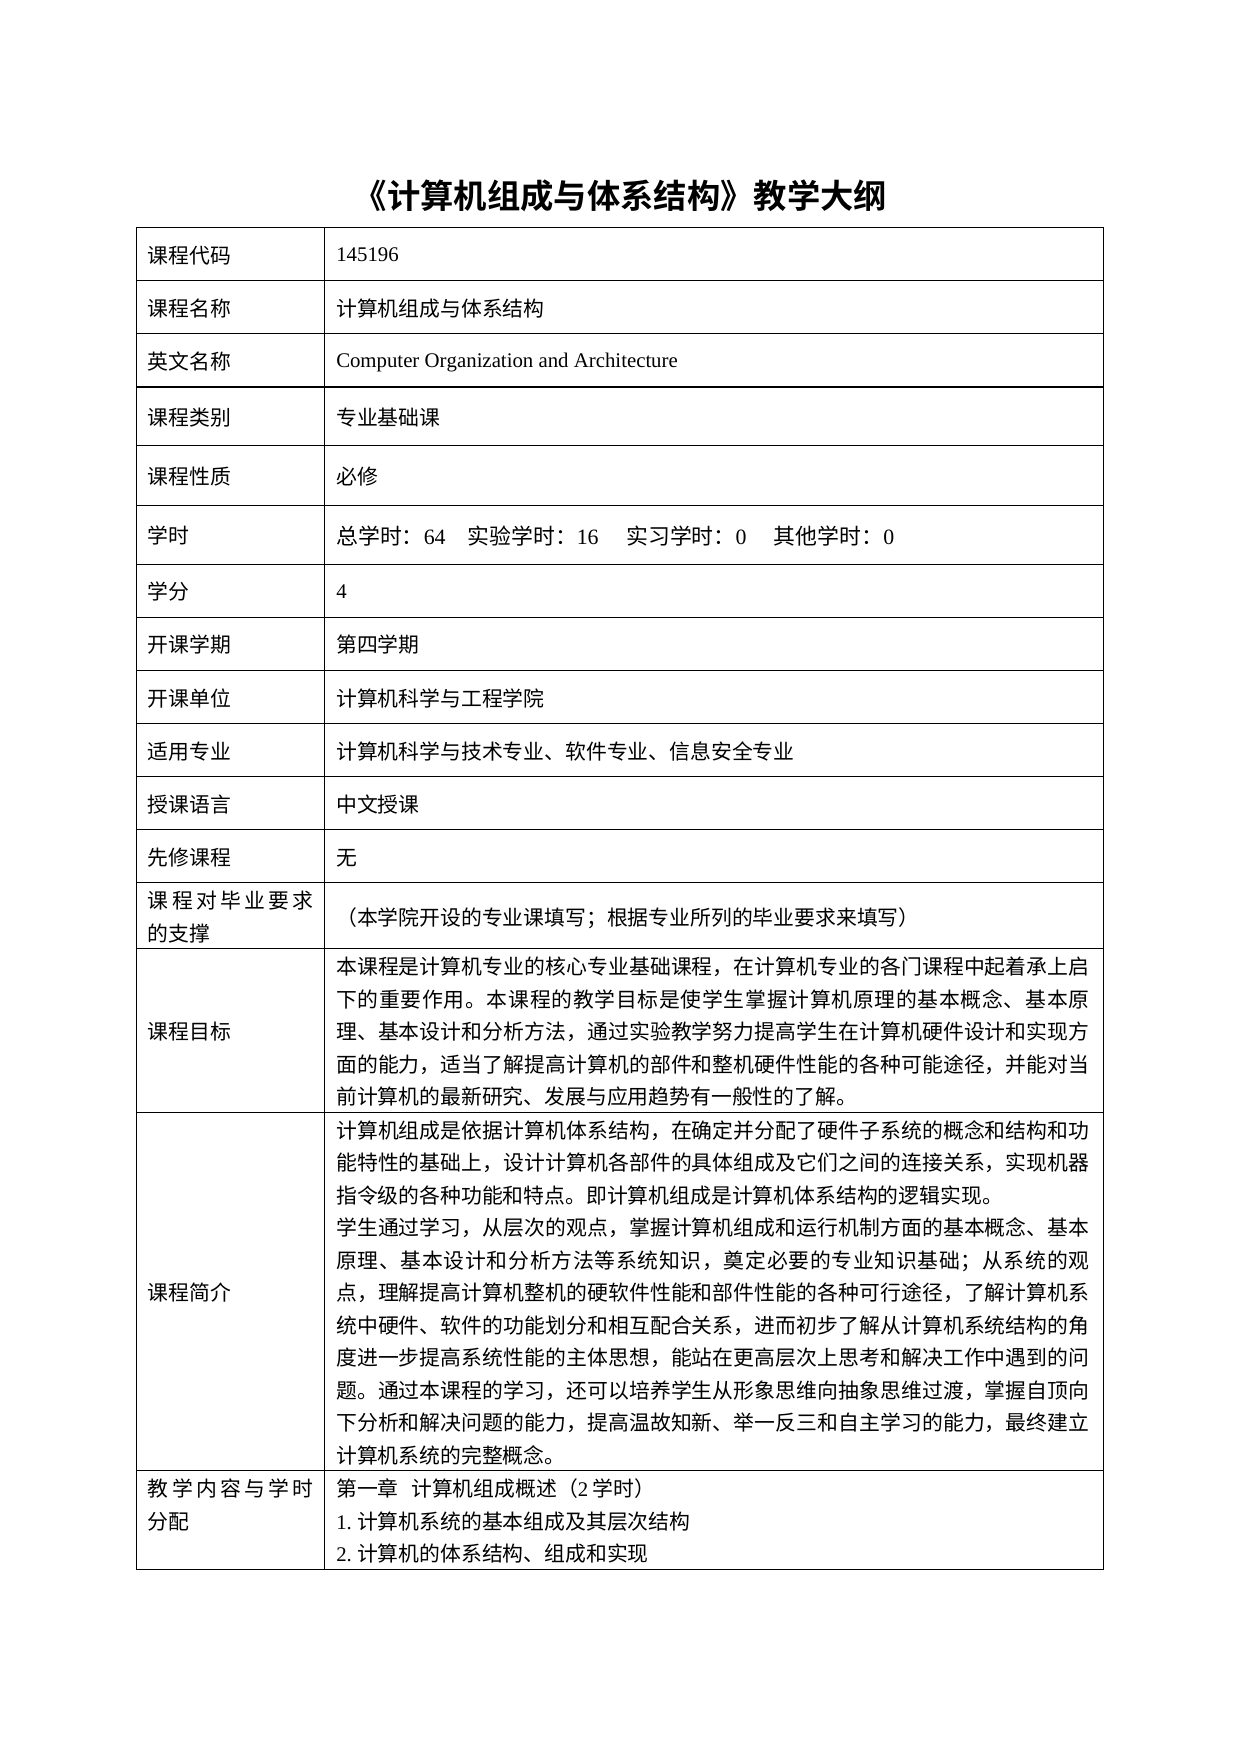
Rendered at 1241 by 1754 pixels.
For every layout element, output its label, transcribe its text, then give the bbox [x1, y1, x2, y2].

table_header 145196 [325, 228, 1103, 280]
table_cell 课程简介 [137, 1113, 324, 1470]
table_cell 英文名称 [137, 334, 324, 386]
table_cell 必修 [325, 446, 1103, 504]
table_cell （本学院开设的专业课填写；根据专业所列的毕业要求来填写） [325, 883, 1103, 948]
table_cell 第四学期 [325, 618, 1103, 670]
table_cell 4 [325, 565, 1103, 617]
table_cell 开课单位 [137, 671, 324, 723]
text 《计算机组成与体系结构》教学大纲 [148, 162, 1092, 227]
table_cell 学分 [137, 565, 324, 617]
table_cell 开课学期 [137, 618, 324, 670]
table_cell 先修课程 [137, 830, 324, 882]
table_cell Computer Organization and Architecture [325, 334, 1103, 386]
table_cell 课程对毕业要求的支撑 [137, 883, 324, 948]
table_cell 教学内容与学时分配 [137, 1471, 324, 1569]
table_cell 计算机组成与体系结构 [325, 281, 1103, 333]
table_cell 本课程是计算机专业的核心专业基础课程，在计算机专业的各门课程中起着承上启下的重要作用。本课程的教学目标是使学生掌握计算机原理的基本概念、基本原理、基本设计和分析方法，通过实验教学努力提高学生在计算机硬件设计和实现方面的能力，适当了解提高计算机的部件和整机硬件性能的各种可能途径，并能对当前计算机的最新研究、发展与应用趋势有一般性的了解。 [325, 949, 1103, 1112]
table_cell 课程名称 [137, 281, 324, 333]
table_cell 中文授课 [325, 777, 1103, 829]
table_cell 课程性质 [137, 446, 324, 504]
table_header 课程代码 [137, 228, 324, 280]
table_cell 无 [325, 830, 1103, 882]
table_cell 计算机组成是依据计算机体系结构，在确定并分配了硬件子系统的概念和结构和功能特性的基础上，设计计算机各部件的具体组成及它们之间的连接关系，实现机器指令级的各种功能和特点。即计算机组成是计算机体系结构的逻辑实现。 学生通过学习，从层次的观点，掌握计算机组成和运行机制方面的基本概念、基本原理、基本设计和分析方法等系统知识，奠定必要的专业知识基础；从系统的观点，理解提高计算机整机的硬软件性能和部件性能的各种可行途径，了解计算机系统中硬件、软件的功能划分和相互配合关系，进而初步了解从计算机系统结构的角度进一步提高系统性能的主体思想，能站在更高层次上思考和解决工作中遇到的问题。通过本课程的学习，还可以培养学生从形象思维向抽象思维过渡，掌握自顶向下分析和解决问题的能力，提高温故知新、举一反三和自主学习的能力，最终建立计算机系统的完整概念。 [325, 1113, 1103, 1470]
table_cell 授课语言 [137, 777, 324, 829]
table_cell 课程类别 [137, 388, 324, 445]
table_cell 适用专业 [137, 724, 324, 776]
table_cell 计算机科学与工程学院 [325, 671, 1103, 723]
table_cell 专业基础课 [325, 388, 1103, 445]
table_cell 总学时：64 实验学时：16 实习学时：0 其他学时：0 [325, 506, 1103, 563]
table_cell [325, 1471, 1103, 1569]
table_cell 课程目标 [137, 949, 324, 1112]
table_cell 学时 [137, 506, 324, 563]
table_cell 计算机科学与技术专业、软件专业、信息安全专业 [325, 724, 1103, 776]
